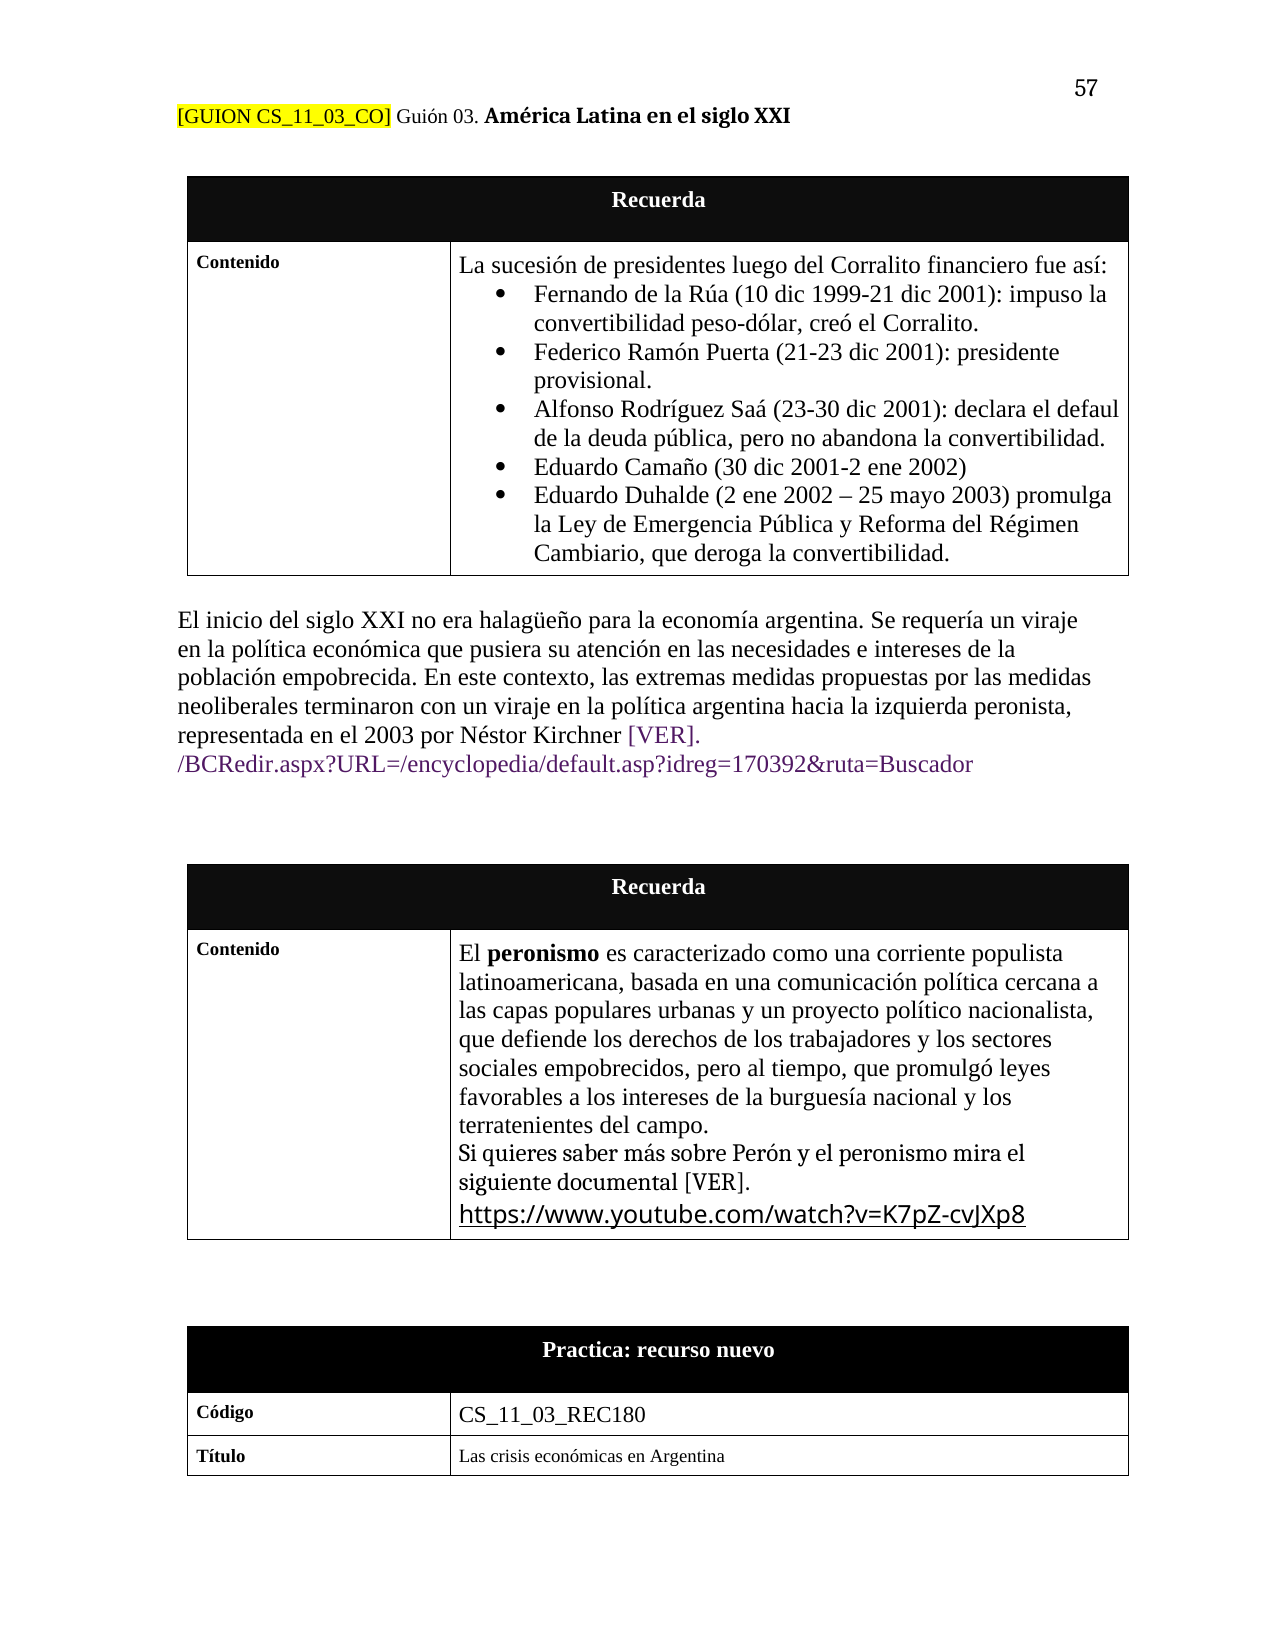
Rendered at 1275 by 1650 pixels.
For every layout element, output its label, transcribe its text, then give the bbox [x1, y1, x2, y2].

table_cell Título [188, 1436, 450, 1475]
table_header Practica: recurso nuevo [188, 1328, 1128, 1391]
table_header Recuerda [188, 865, 1128, 929]
table_cell Las crisis económicas en Argentina [451, 1436, 1128, 1475]
table_cell La sucesión de presidentes luego del Corralito financiero fue así: Fernando de la Rúa (10 dic 1999-21 dic 2001): impuso la convertibilidad peso-dólar, creó el Corralito. Federico Ramón Puerta (21-23 dic 2001): presidente provisional. Alfonso Rodríguez Saá (23-30 dic 2001): declara el defaul de la deuda pública, pero no abandona la convertibilidad. Eduardo Camaño (30 dic 2001-2 ene 2002) Eduardo Duhalde (2 ene 2002 – 25 mayo 2003) promulga la Ley de Emergencia Pública y Reforma del Régimen Cambiario, que deroga la convertibilidad. [451, 242, 1128, 575]
table_cell Código [188, 1393, 450, 1435]
table_cell El peronismo es caracterizado como una corriente populista latinoamericana, basada en una comunicación política cercana a las capas populares urbanas y un proyecto político nacionalista, que defiende los derechos de los trabajadores y los sectores sociales empobrecidos, pero al tiempo, que promulgó leyes favorables a los intereses de la burguesía nacional y los terratenientes del campo. Si quieres saber más sobre Perón y el peronismo mira el siguiente documental [VER]. https://www.youtube.com/watch?v=K7pZ-cvJXp8 [451, 930, 1128, 1239]
text El inicio del siglo XXI no era halagüeño para la economía argentina. Se requería un viraje en la política económica que pusiera su atención en las necesidades e intereses de la población empobrecida. En este contexto, las extremas medidas propuestas por las medidas neoliberales terminaron con un viraje en la política argentina hacia la izquierda peronista, representada en el 2003 por Néstor Kirchner [VER]. [177, 605, 1098, 749]
text /BCRedir.aspx?URL=/encyclopedia/default.asp?idreg=170392&ruta=Buscador [177, 749, 1098, 777]
table_cell Contenido [188, 242, 450, 575]
table_cell CS_11_03_REC180 [451, 1393, 1128, 1435]
table_cell Contenido [188, 930, 450, 1239]
table_header Recuerda [188, 178, 1128, 241]
